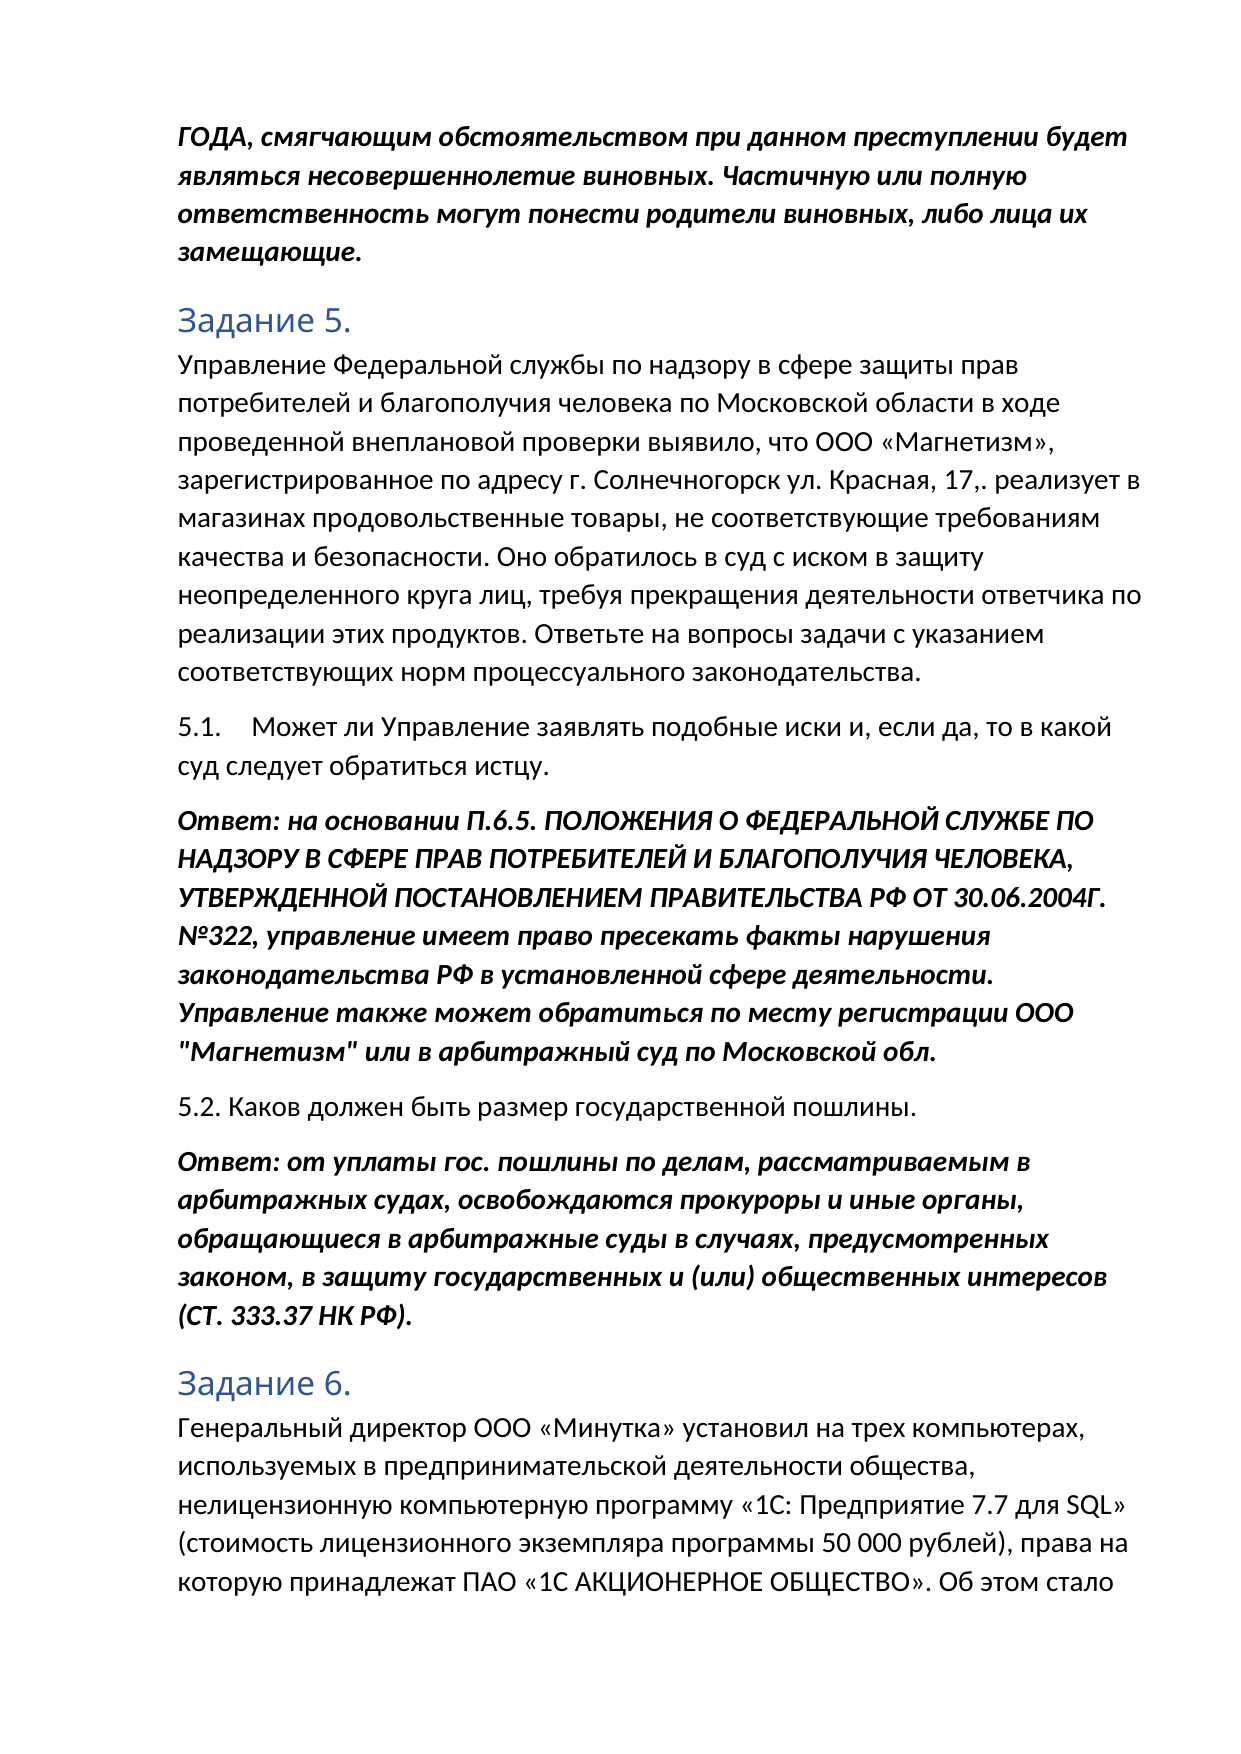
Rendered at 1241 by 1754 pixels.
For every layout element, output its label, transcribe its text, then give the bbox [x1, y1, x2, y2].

text 5.1. Может ли Управление заявлять подобные иски и, если да, то в какой суд следует обратиться истцу. [177, 708, 1152, 782]
text 5.2. Каков должен быть размер государственной пошлины. [177, 1088, 1152, 1123]
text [177, 118, 1152, 269]
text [177, 1409, 1152, 1598]
text Ответ: от уплаты гос. пошлины по делам, рассматриваемым в арбитражных судах, освобождаются прокуроры и иные органы, обращающиеся в арбитражные суды в случаях, предусмотренных законом, в защиту государственных и (или) общественных интересов (СТ. 333.37 НК РФ). [177, 1143, 1152, 1332]
text Ответ: на основании П.6.5. ПОЛОЖЕНИЯ О ФЕДЕРАЛЬНОЙ СЛУЖБЕ ПО НАДЗОРУ В СФЕРЕ ПРАВ ПОТРЕБИТЕЛЕЙ И БЛАГОПОЛУЧИЯ ЧЕЛОВЕКА, УТВЕРЖДЕННОЙ ПОСТАНОВЛЕНИЕМ ПРАВИТЕЛЬСТВА РФ ОТ 30.06.2004Г. №322, управление имеет право пресекать факты нарушения законодательства РФ в установленной сфере деятельности. Управление также может обратиться по месту регистрации ООО "Магнетизм" или в арбитражный суд по Московской обл. [177, 802, 1152, 1068]
subtitle Задание 5. [177, 297, 1152, 342]
subtitle Задание 6. [177, 1360, 1152, 1405]
text Управление Федеральной службы по надзору в сфере защиты прав потребителей и благополучия человека по Московской области в ходе проведенной внеплановой проверки выявило, что ООО «Магнетизм», зарегистрированное по адресу г. Солнечногорск ул. Красная, 17,. реализует в магазинах продовольственные товары, не соответствующие требованиям качества и безопасности. Оно обратилось в суд с иском в защиту неопределенного круга лиц, требуя прекращения деятельности ответчика по реализации этих продуктов. Ответьте на вопросы задачи с указанием соответствующих норм процессуального законодательства. [177, 346, 1152, 689]
